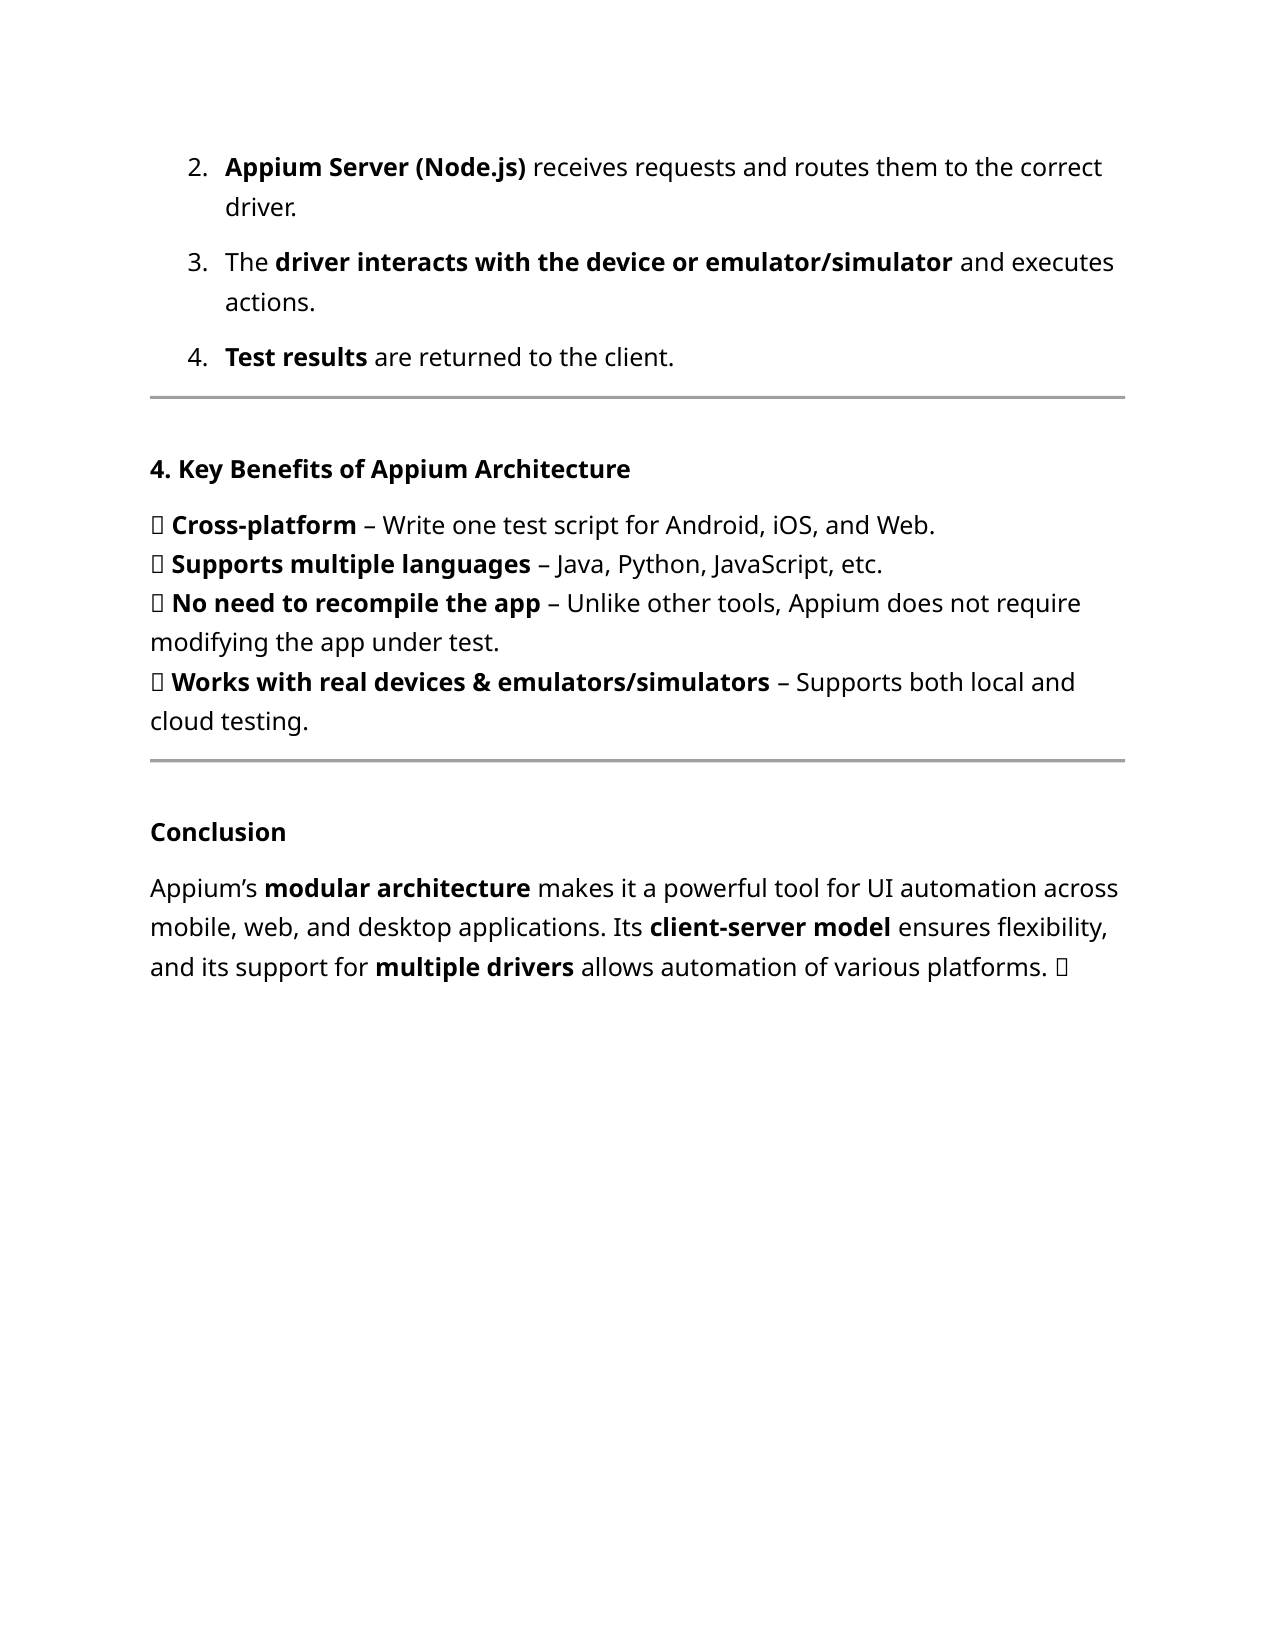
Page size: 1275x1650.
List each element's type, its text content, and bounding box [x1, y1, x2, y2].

list Appium Server (Node.js) receives requests and routes them to the correct driver. [187, 150, 1125, 223]
list Test results are returned to the client. [187, 340, 1125, 374]
text Appium’s modular architecture makes it a powerful tool for UI automation across mobile, web, and desktop applications. Its client-server model ensures flexibility, and its support for multiple drivers allows automation of various platforms. 🚀 [150, 871, 1125, 983]
text 4. Key Benefits of Appium Architecture [150, 452, 1125, 486]
text Conclusion [150, 815, 1125, 849]
text ✅ Cross-platform – Write one test script for Android, iOS, and Web. ✅ Supports multiple languages – Java, Python, JavaScript, etc. ✅ No need to recompile the app – Unlike other tools, Appium does not require modifying the app under test. ✅ Works with real devices & emulators/simulators – Supports both local and cloud testing. [150, 507, 1125, 737]
list The driver interacts with the device or emulator/simulator and executes actions. [187, 245, 1125, 318]
